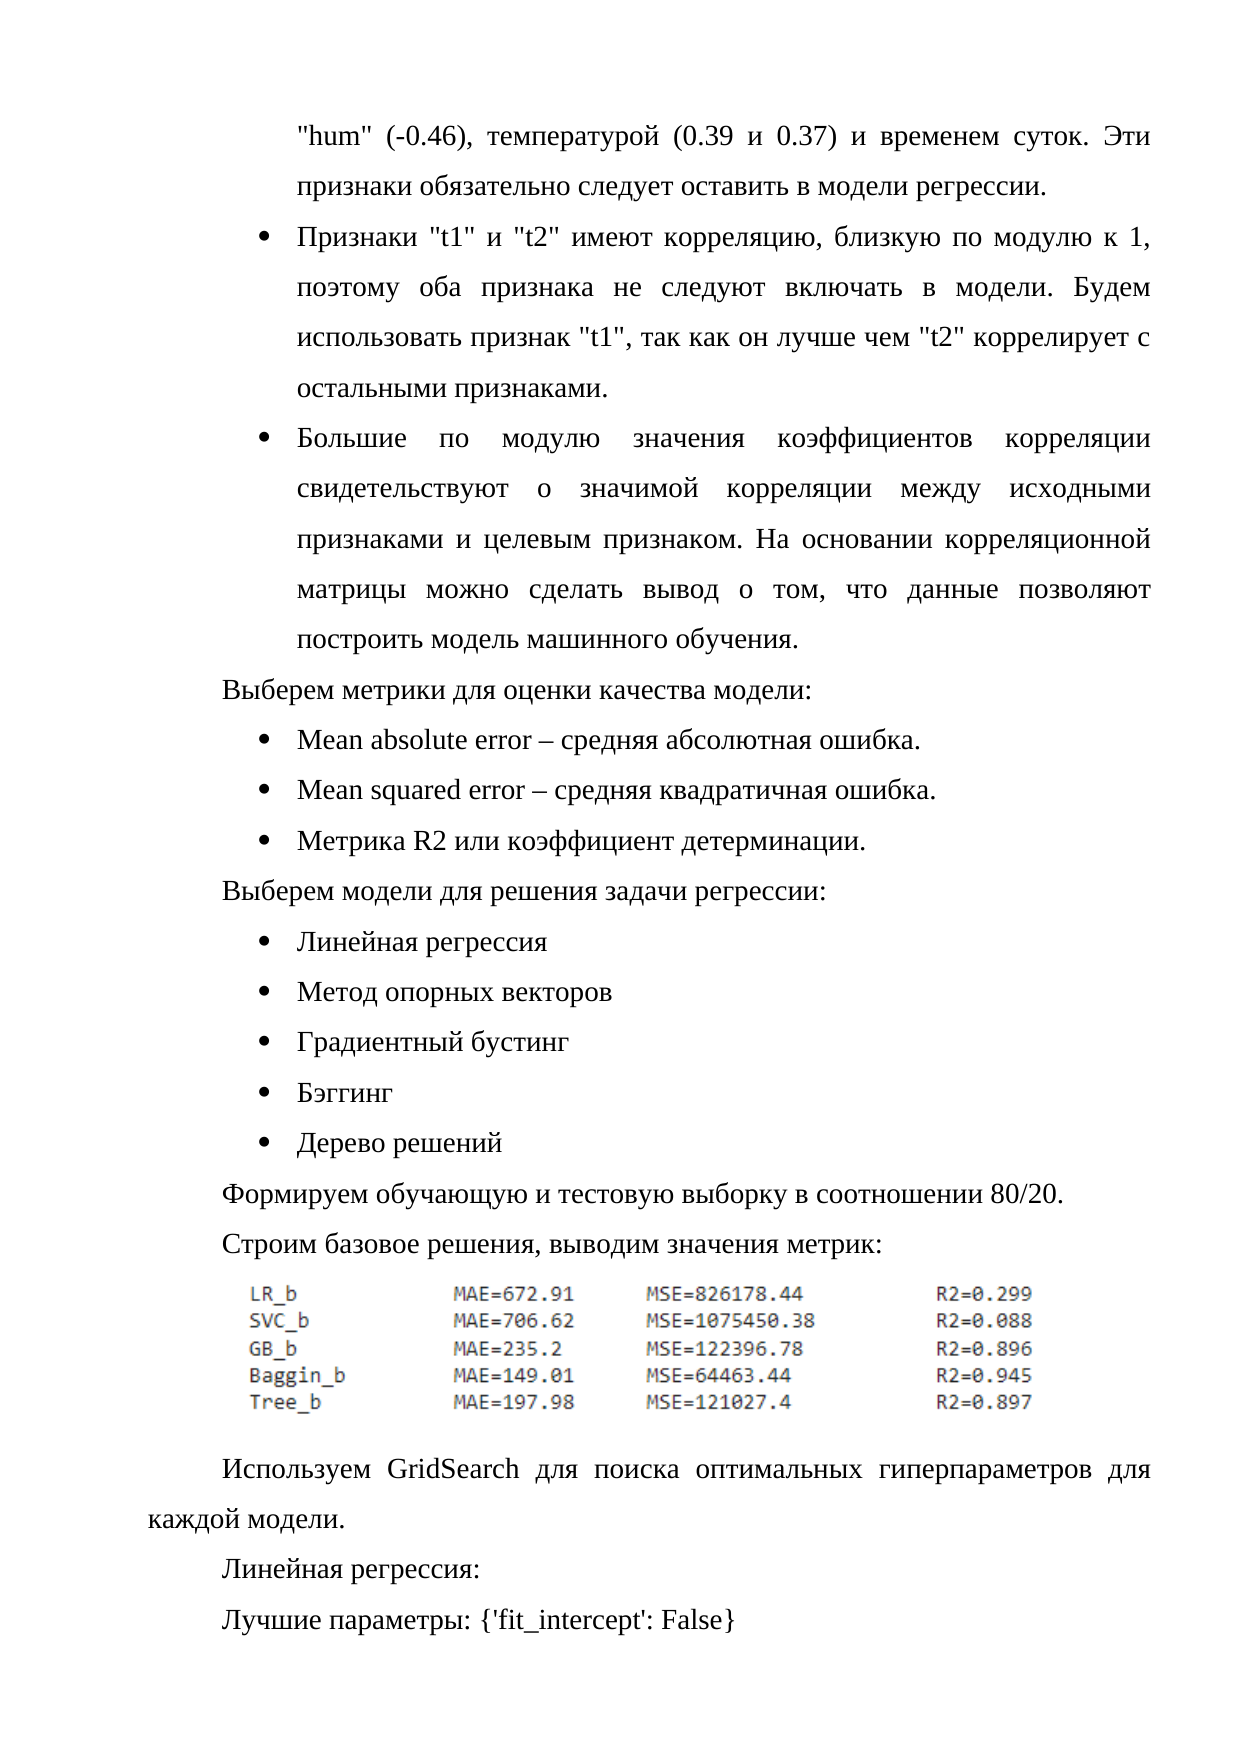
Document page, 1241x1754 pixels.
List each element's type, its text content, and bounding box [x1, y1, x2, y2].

picture [240, 1276, 1059, 1439]
text Используем GridSearch для поиска оптимальных гиперпараметров для каждой модели. [148, 1451, 1152, 1535]
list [259, 118, 1152, 202]
list Mean squared error – средняя квадратичная ошибка. [259, 772, 1152, 806]
list Метрика R2 или коэффициент детерминации. [259, 823, 1152, 857]
list Большие по модулю значения коэффициентов корреляции свидетельствуют о значимой корреляции между исходными признаками и целевым признаком. На основании корреляционной матрицы можно сделать вывод о том, что данные позволяют построить модель машинного обучения. [259, 420, 1152, 655]
text Выберем метрики для оценки качества модели: [148, 672, 1152, 705]
list Бэггинг [259, 1075, 1152, 1108]
text Формируем обучающую и тестовую выборку в соотношении 80/20. [148, 1176, 1152, 1209]
text Строим базовое решения, выводим значения метрик: [148, 1226, 1152, 1259]
text Лучшие параметры: {'fit_intercept': False} [148, 1602, 1152, 1635]
list Mean absolute error – средняя абсолютная ошибка. [259, 722, 1152, 756]
list Дерево решений [259, 1125, 1152, 1159]
list Линейная регрессия [259, 924, 1152, 957]
text Линейная регрессия: [148, 1551, 1152, 1585]
list Метод опорных векторов [259, 974, 1152, 1008]
list Градиентный бустинг [259, 1024, 1152, 1058]
list Признаки "t1" и "t2" имеют корреляцию, близкую по модулю к 1, поэтому оба признака не следуют включать в модели. Будем использовать признак "t1", так как он лучше чем "t2" коррелирует с остальными признаками. [259, 219, 1152, 403]
text Выберем модели для решения задачи регрессии: [148, 873, 1152, 907]
